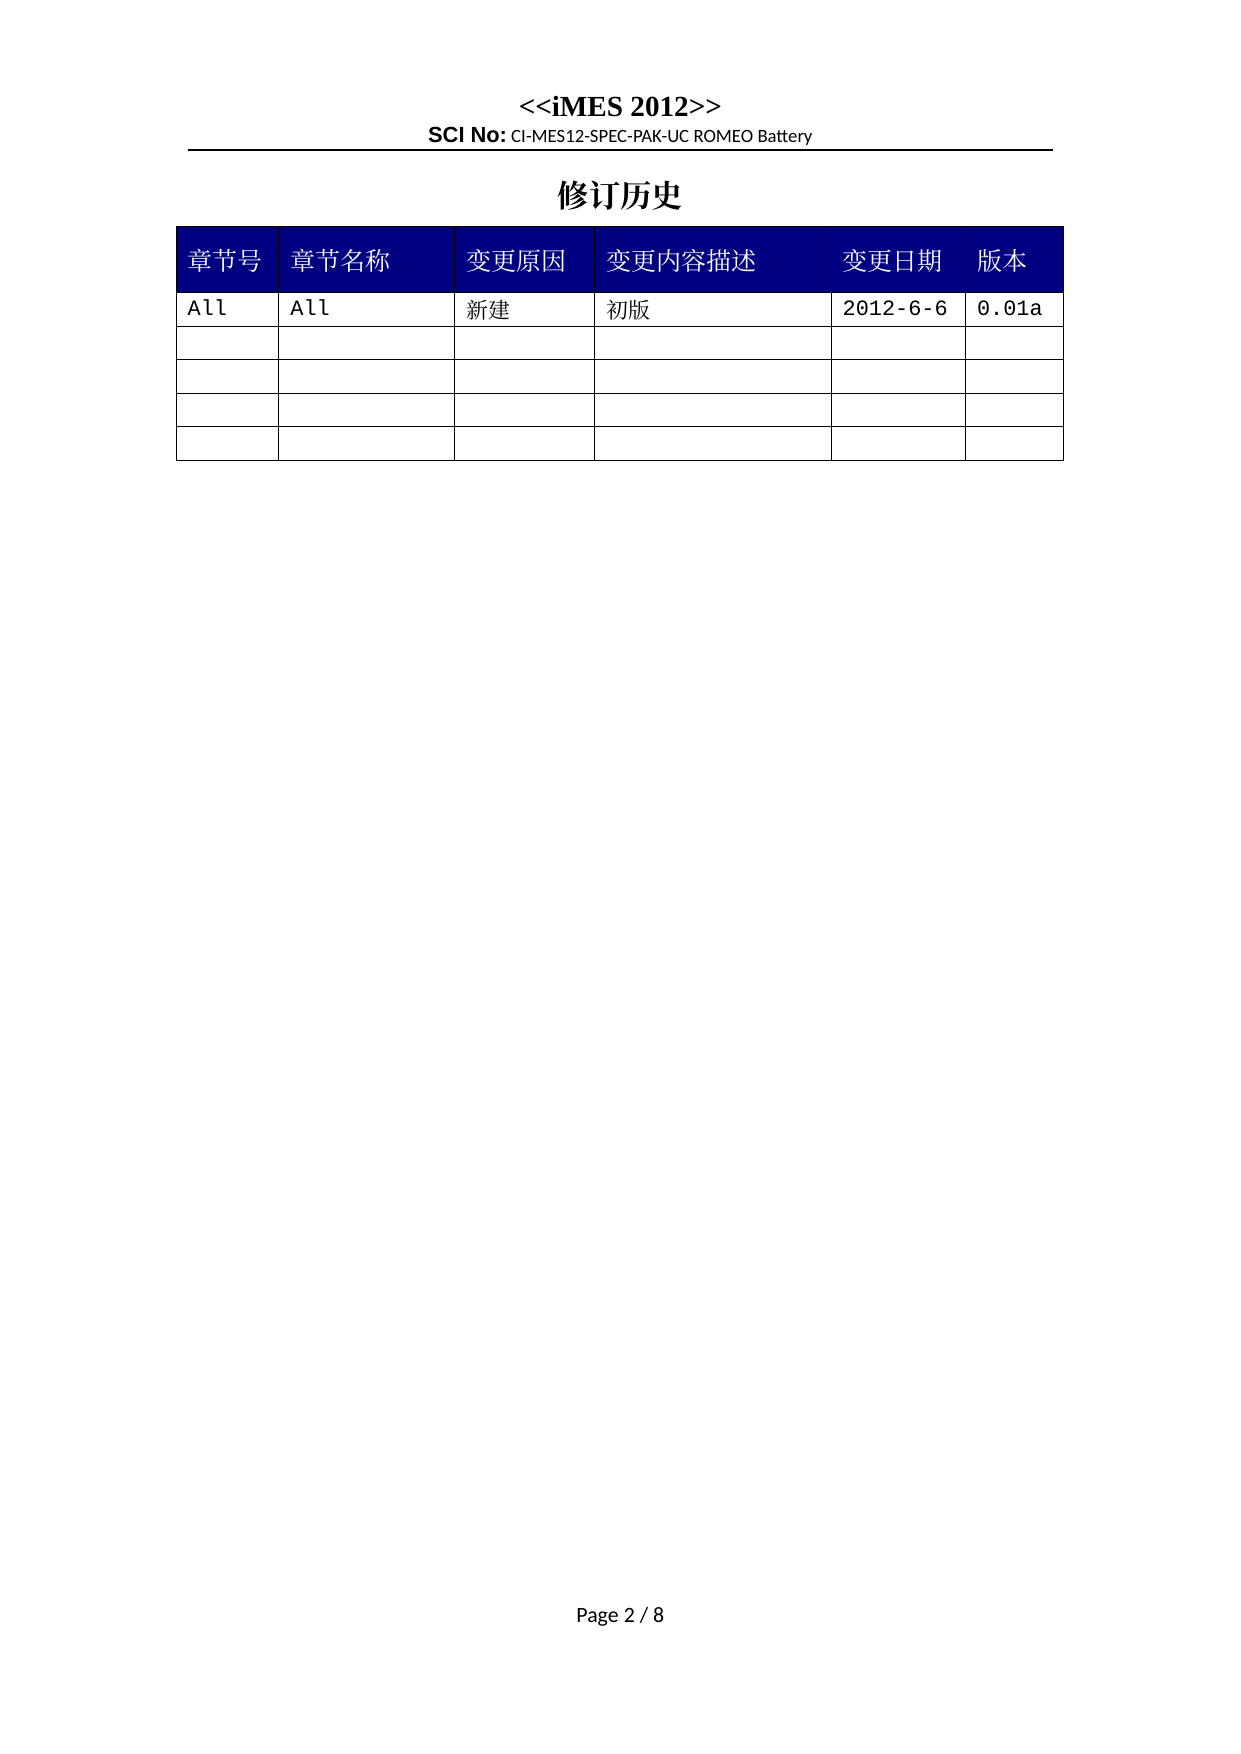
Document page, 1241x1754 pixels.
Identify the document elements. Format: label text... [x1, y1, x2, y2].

table_cell [177, 427, 278, 460]
table_cell [966, 394, 1063, 426]
table_cell [455, 327, 594, 359]
text 修订历史 [187, 161, 1053, 226]
table_cell All [279, 293, 454, 326]
table_cell [595, 394, 831, 426]
table_cell [177, 360, 278, 393]
table_cell All [177, 293, 278, 326]
table_cell [455, 394, 594, 426]
table_cell [595, 427, 831, 460]
table_header 变更日期 [832, 227, 965, 292]
table_cell [966, 360, 1063, 393]
table_cell 2012-6-6 [832, 293, 965, 326]
table_header 版本 [966, 227, 1063, 292]
table_header 变更原因 [455, 227, 594, 292]
table_cell 初版 [595, 293, 831, 326]
table_cell [832, 327, 965, 359]
table_cell [595, 360, 831, 393]
table_cell [455, 427, 594, 460]
table_cell [177, 327, 278, 359]
table_cell [966, 327, 1063, 359]
table_cell [832, 360, 965, 393]
table_cell 新建 [455, 293, 594, 326]
table_header 变更内容描述 [595, 227, 831, 292]
table_header 章节名称 [279, 227, 454, 292]
table_cell [595, 327, 831, 359]
table_cell [279, 360, 454, 393]
table_cell [832, 394, 965, 426]
table_cell [177, 394, 278, 426]
table_cell [966, 427, 1063, 460]
table_header 章节号 [177, 227, 278, 292]
table_cell [279, 394, 454, 426]
table_cell 0.01a [966, 293, 1063, 326]
table_cell [279, 427, 454, 460]
table_cell [279, 327, 454, 359]
table_cell [832, 427, 965, 460]
table_cell [455, 360, 594, 393]
